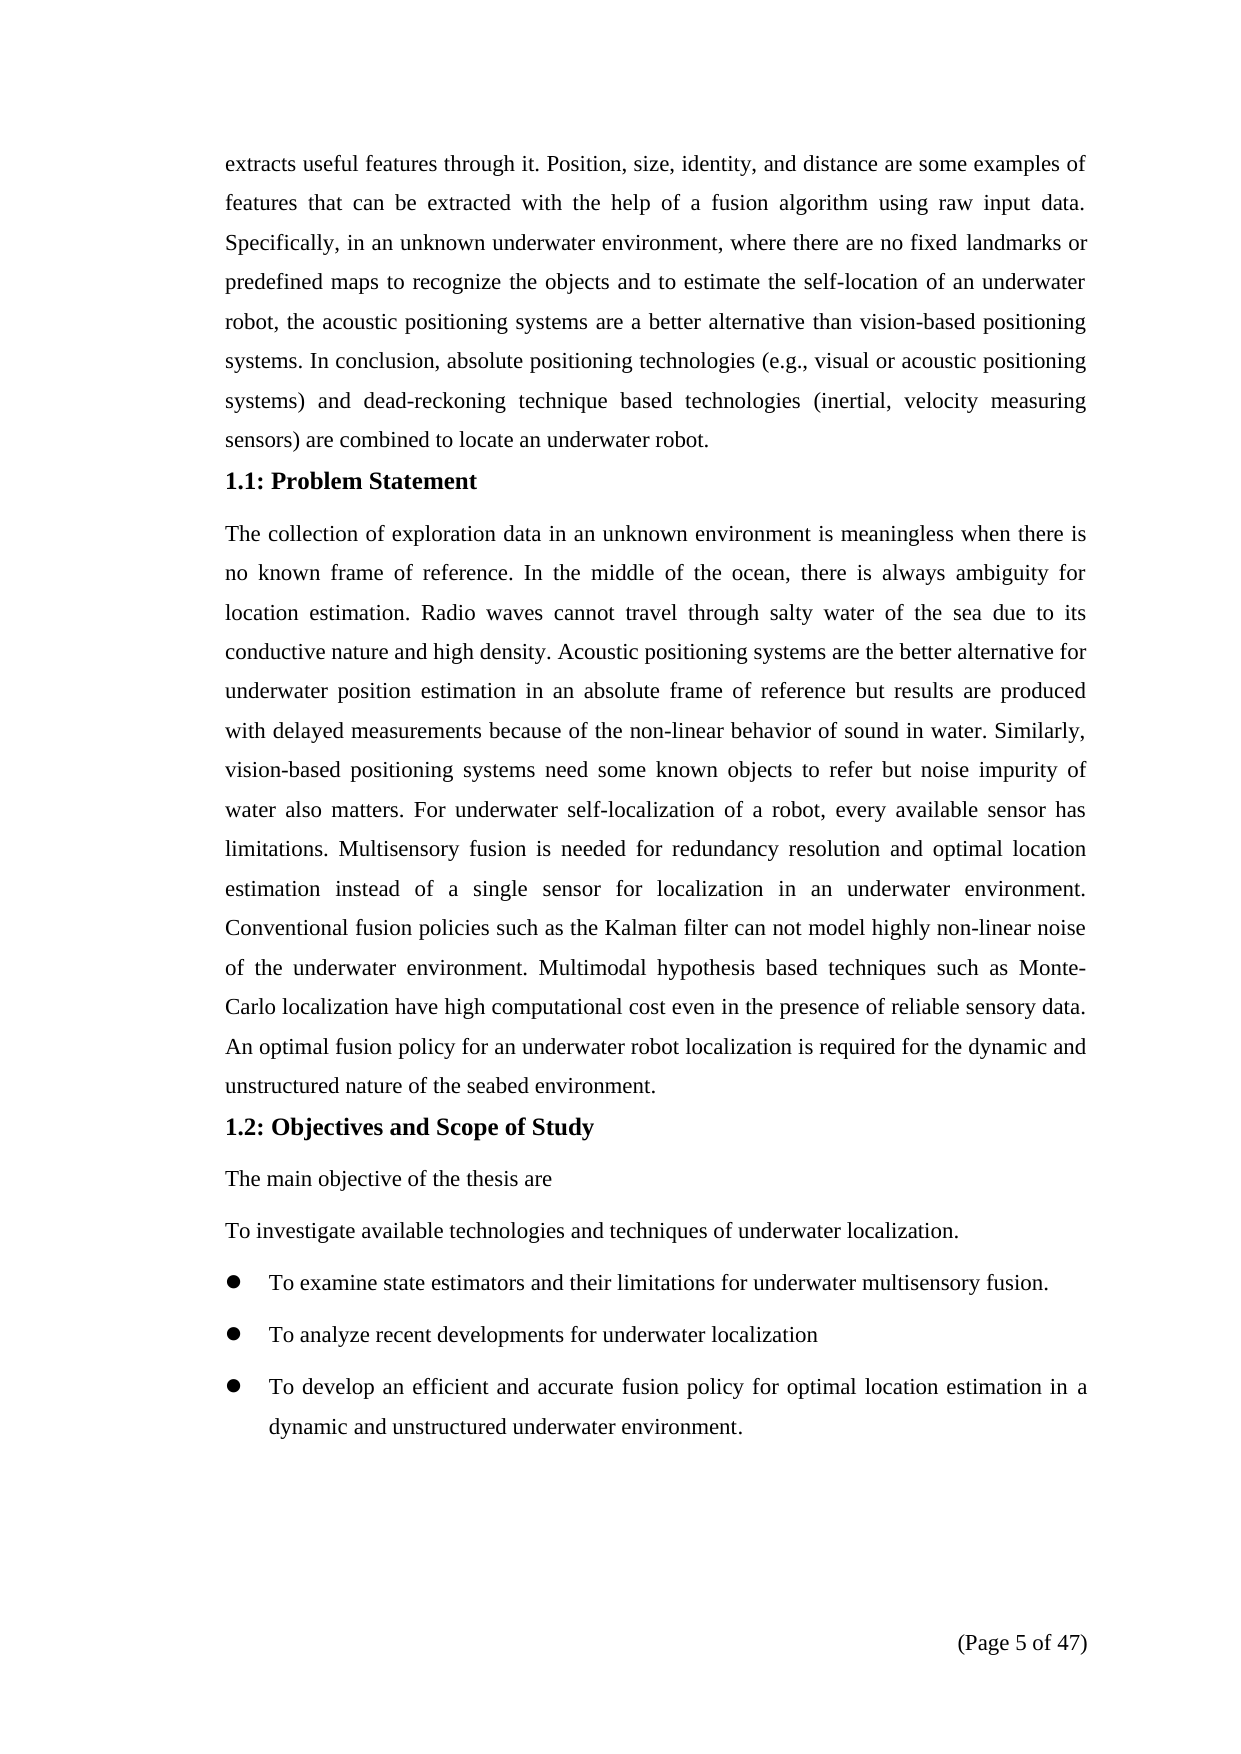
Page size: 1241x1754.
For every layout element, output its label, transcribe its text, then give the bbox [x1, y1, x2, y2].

text The collection of exploration data in an unknown environment is meaningless when there is no known frame of reference. In the middle of the ocean, there is always ambiguity for location estimation. Radio waves cannot travel through salty water of the sea due to its conductive nature and high density. Acoustic positioning systems are the better alternative for underwater position estimation in an absolute frame of reference but results are produced with delayed measurements because of the non-linear behavior of sound in water. Similarly, vision-based positioning systems need some known objects to refer but noise impurity of water also matters. For underwater self-localization of a robot, every available sensor has limitations. Multisensory fusion is needed for redundancy resolution and optimal location estimation instead of a single sensor for localization in an underwater environment. Conventional fusion policies such as the Kalman filter can not model highly non-linear noise of the underwater environment. Multimodal hypothesis based techniques such as Monte-Carlo localization have high computational cost even in the presence of reliable sensory data. An optimal fusion policy for an underwater robot localization is required for the dynamic and unstructured nature of the seabed environment. [225, 519, 1087, 1099]
list To develop an efficient and accurate fusion policy for optimal location estimation in a dynamic and unstructured underwater environment. [225, 1373, 1087, 1439]
subtitle 1.1: Problem Statement [225, 466, 1087, 494]
text The main objective of the thesis are [225, 1166, 1087, 1192]
list To examine state estimators and their limitations for underwater multisensory fusion. [225, 1269, 1087, 1296]
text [225, 150, 1087, 453]
subtitle 1.2: Objectives and Scope of Study [225, 1112, 1087, 1141]
list To investigate available technologies and techniques of underwater localization. [225, 1217, 1087, 1244]
list To analyze recent developments for underwater localization [225, 1321, 1087, 1348]
